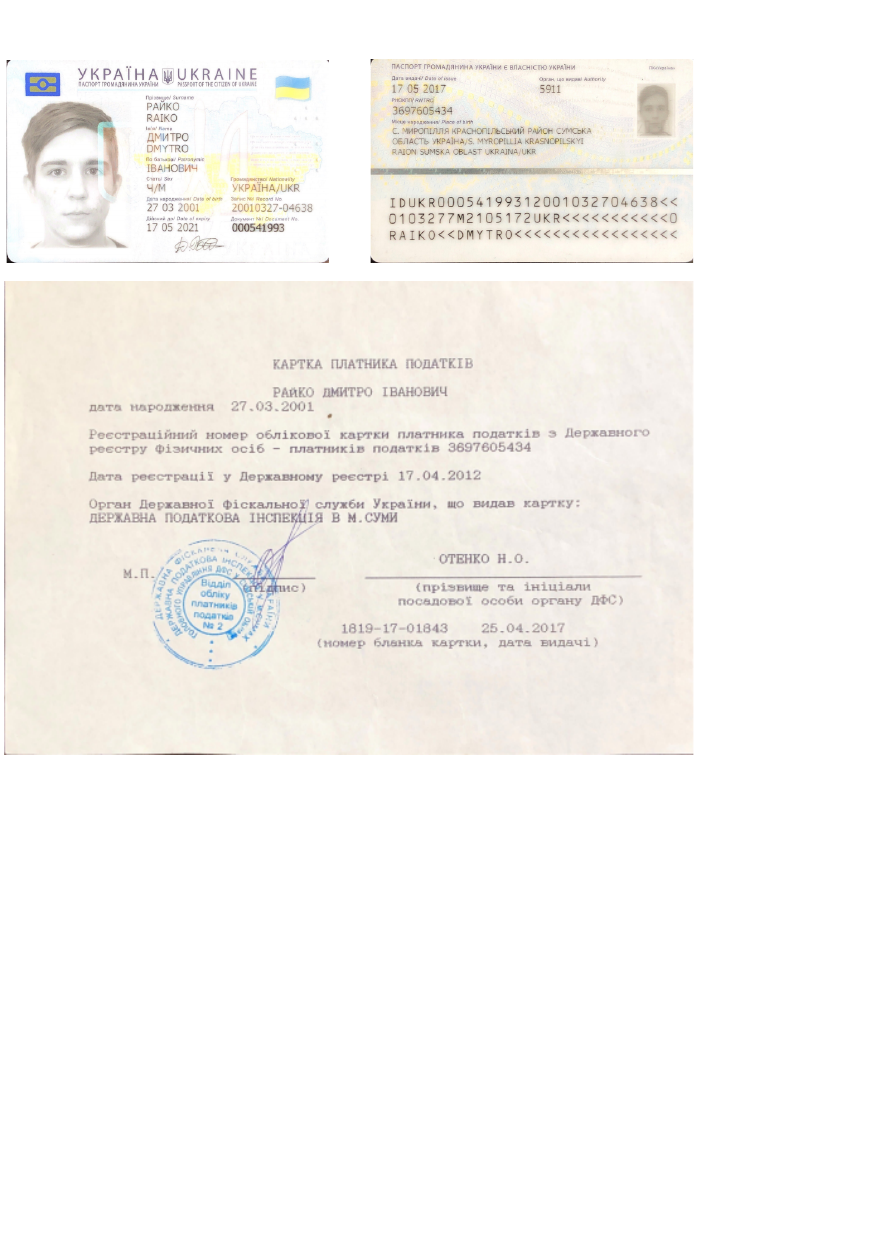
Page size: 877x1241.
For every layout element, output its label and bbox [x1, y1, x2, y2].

picture [6, 60, 330, 263]
picture [370, 59, 694, 263]
picture [4, 281, 696, 755]
